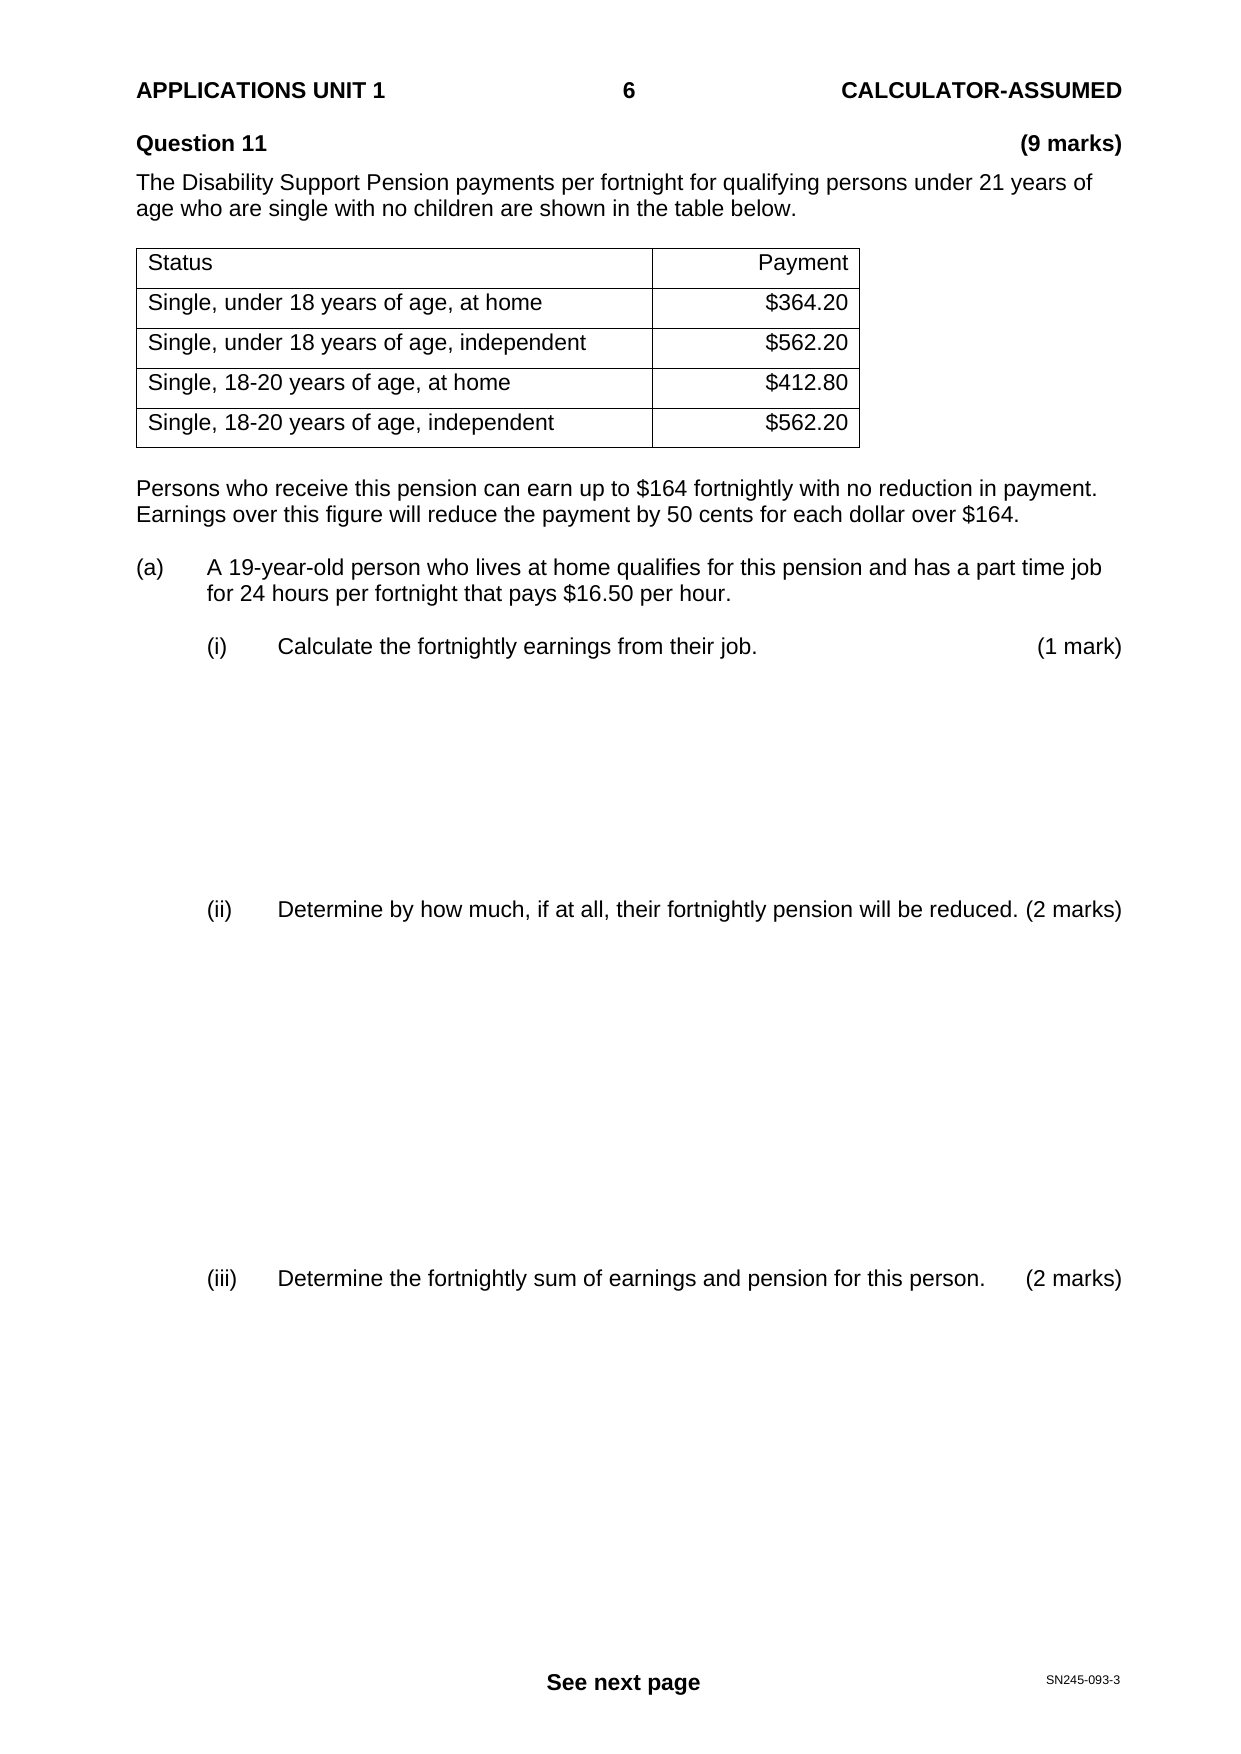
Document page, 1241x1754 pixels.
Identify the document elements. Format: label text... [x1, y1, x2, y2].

table_cell Single, under 18 years of age, independent [137, 329, 652, 367]
table_cell $562.20 [653, 409, 859, 447]
text Question 11 (9 marks) [136, 130, 1122, 156]
table_cell Single, 18-20 years of age, independent [137, 409, 652, 447]
table_header Payment [653, 249, 859, 288]
table_cell Single, 18-20 years of age, at home [137, 369, 652, 407]
text (ii) Determine by how much, if at all, their fortnightly pension will be reduced. (2 marks) [207, 896, 1122, 923]
text (a) A 19-year-old person who lives at home qualifies for this pension and has a part time job for 24 hours per fortnight that pays $16.50 per hour. [136, 554, 1122, 606]
table_cell $412.80 [653, 369, 859, 407]
table_header Status [137, 249, 652, 288]
text Persons who receive this pension can earn up to $164 fortnightly with no reduction in payment. Earnings over this figure will reduce the payment by 50 cents for each dollar over $164. [136, 475, 1122, 527]
table_cell $562.20 [653, 329, 859, 367]
text (iii) Determine the fortnightly sum of earnings and pension for this person. (2 marks) [207, 1265, 1122, 1292]
table_cell Single, under 18 years of age, at home [137, 289, 652, 328]
text The Disability Support Pension payments per fortnight for qualifying persons under 21 years of age who are single with no children are shown in the table below. [136, 169, 1122, 221]
text (i) Calculate the fortnightly earnings from their job. (1 mark) [207, 633, 1122, 659]
table_cell $364.20 [653, 289, 859, 328]
